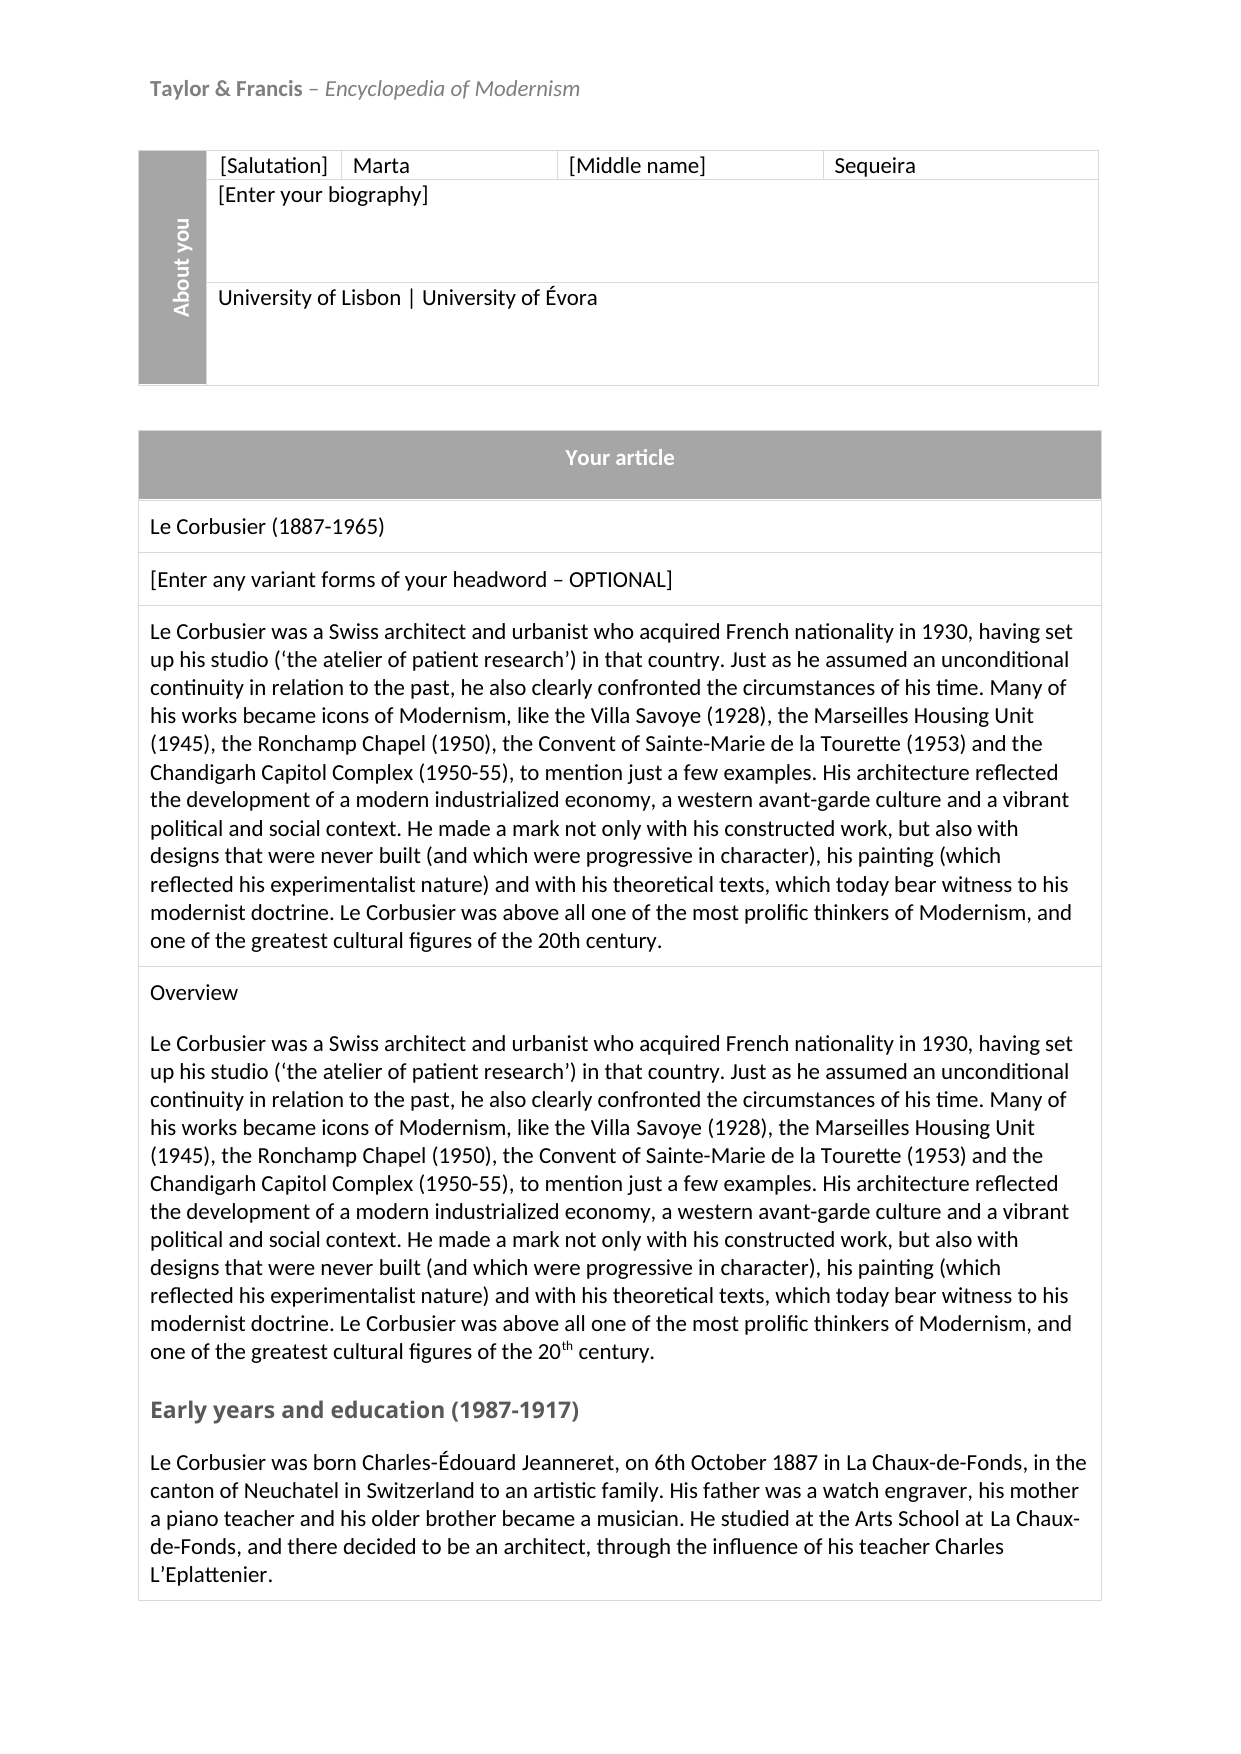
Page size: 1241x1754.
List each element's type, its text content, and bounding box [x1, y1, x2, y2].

table_header Your article [139, 431, 1101, 499]
table_header About you [139, 151, 206, 384]
